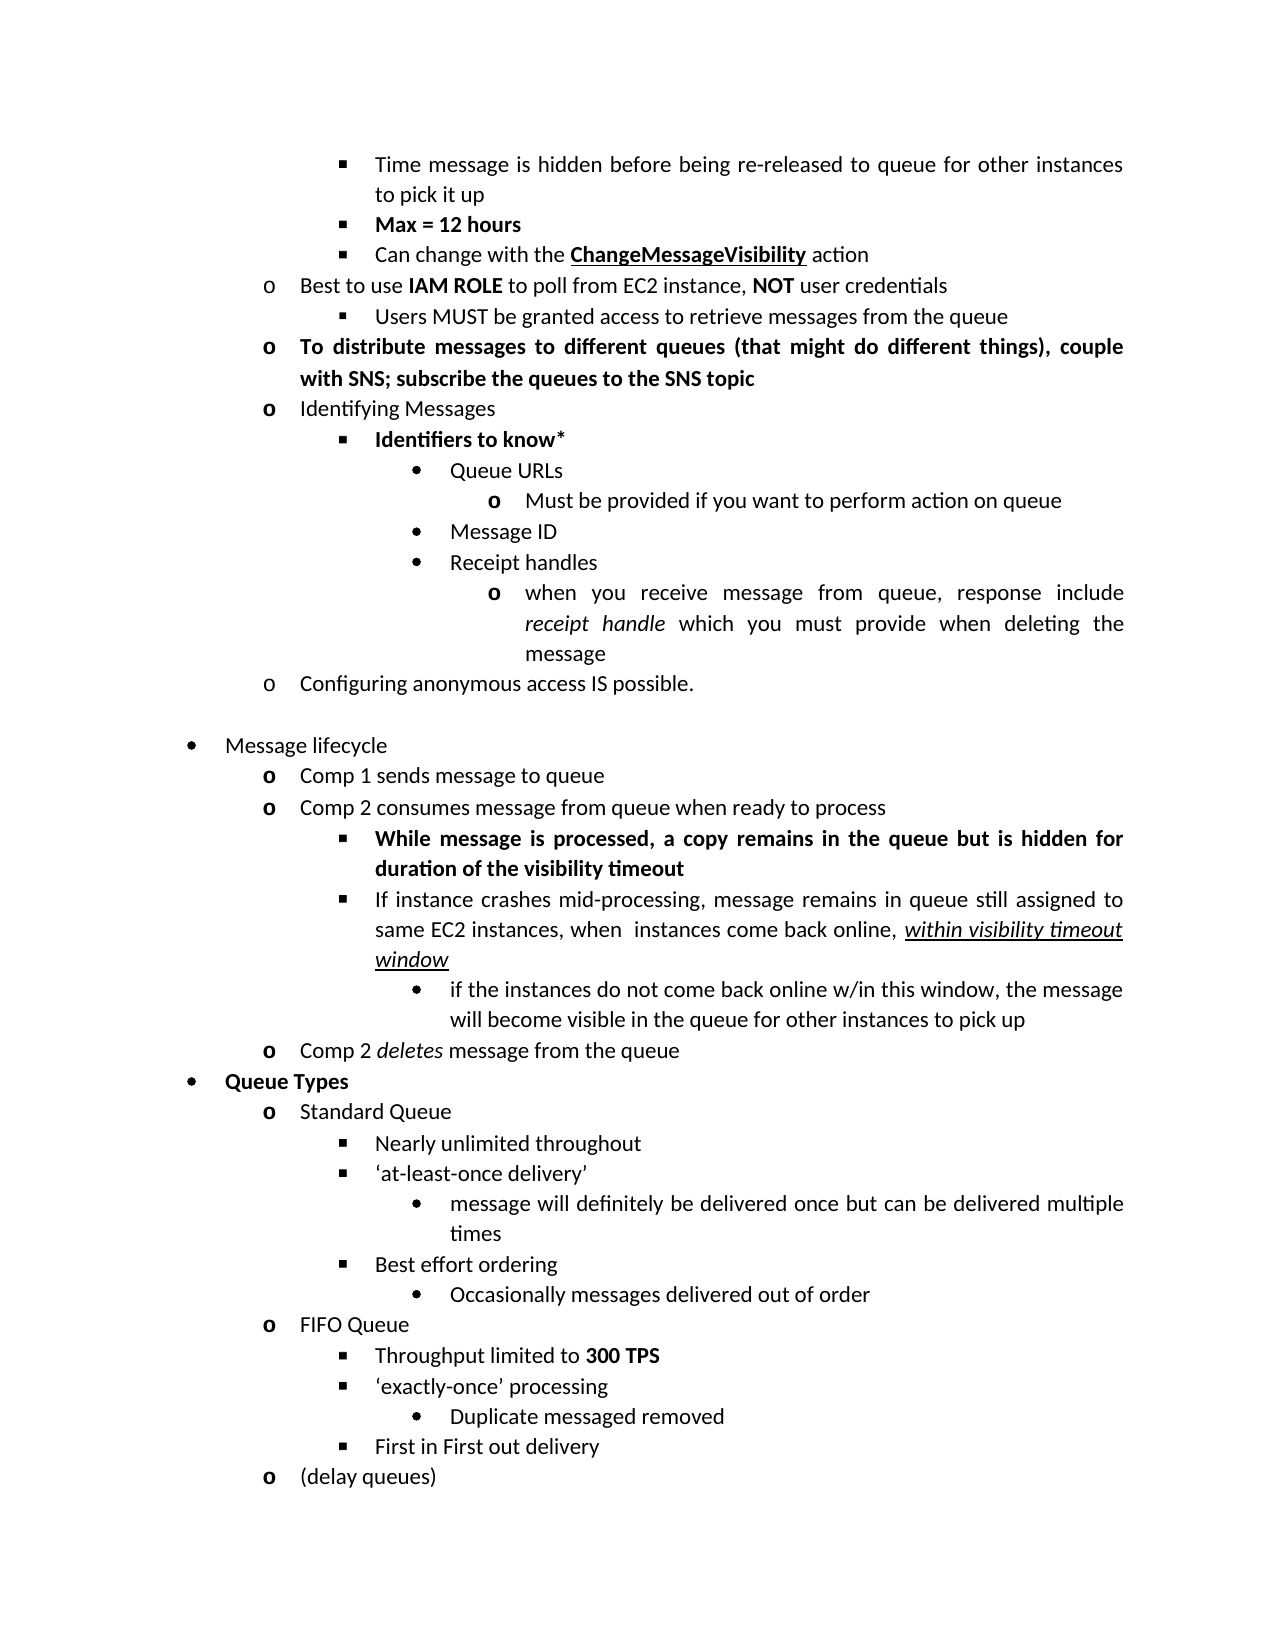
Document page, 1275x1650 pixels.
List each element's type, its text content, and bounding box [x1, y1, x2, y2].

list message will definitely be delivered once but can be delivered multiple times [412, 1189, 1125, 1248]
list Message ID [412, 517, 1125, 545]
list While message is processed, a copy remains in the queue but is hidden for duration of the visibility timeout [337, 824, 1125, 883]
list Message lifecycle [187, 731, 1125, 759]
list First in First out delivery [337, 1432, 1125, 1460]
list To distribute messages to different queues (that might do different things), couple with SNS; subscribe the queues to the SNS topic [262, 332, 1125, 392]
list Queue URLs [412, 456, 1125, 484]
list Configuring anonymous access IS possible. [262, 669, 1125, 699]
list Queue Types [187, 1067, 1125, 1095]
list Identifying Messages [262, 394, 1125, 423]
list Max = 12 hours [337, 210, 1125, 238]
list Users MUST be granted access to retrieve messages from the queue [337, 302, 1125, 330]
list ‘exactly-once’ processing [337, 1372, 1125, 1400]
list Occasionally messages delivered out of order [412, 1280, 1125, 1308]
list Receipt handles [412, 548, 1125, 576]
list Must be provided if you want to perform action on queue [487, 486, 1125, 515]
list Comp 2 deletes message from the queue [262, 1036, 1125, 1065]
list Comp 2 consumes message from queue when ready to process [262, 793, 1125, 822]
list Time message is hidden before being re-released to queue for other instances to pick it up [337, 150, 1125, 208]
list Identifiers to know* [337, 426, 1125, 453]
list Comp 1 sends message to queue [262, 761, 1125, 791]
list Duplicate messaged removed [412, 1402, 1125, 1430]
list when you receive message from queue, response include receipt handle which you must provide when deleting the message [487, 578, 1125, 667]
list Can change with the ChangeMessageVisibility action [337, 241, 1125, 269]
list (delay queues) [262, 1462, 1125, 1492]
list Best to use IAM ROLE to poll from EC2 instance, NOT user credentials [262, 271, 1125, 300]
list ‘at-least-once delivery’ [337, 1159, 1125, 1187]
list Nearly unlimited throughout [337, 1129, 1125, 1157]
list if the instances do not come back online w/in this window, the message will become visible in the queue for other instances to pick up [412, 975, 1125, 1034]
list Best effort ordering [337, 1250, 1125, 1278]
list FIFO Queue [262, 1310, 1125, 1339]
list If instance crashes mid-processing, message remains in queue still assigned to same EC2 instances, when instances come back online, within visibility timeout window [337, 885, 1125, 973]
list Standard Queue [262, 1097, 1125, 1127]
list Throughput limited to 300 TPS [337, 1342, 1125, 1370]
